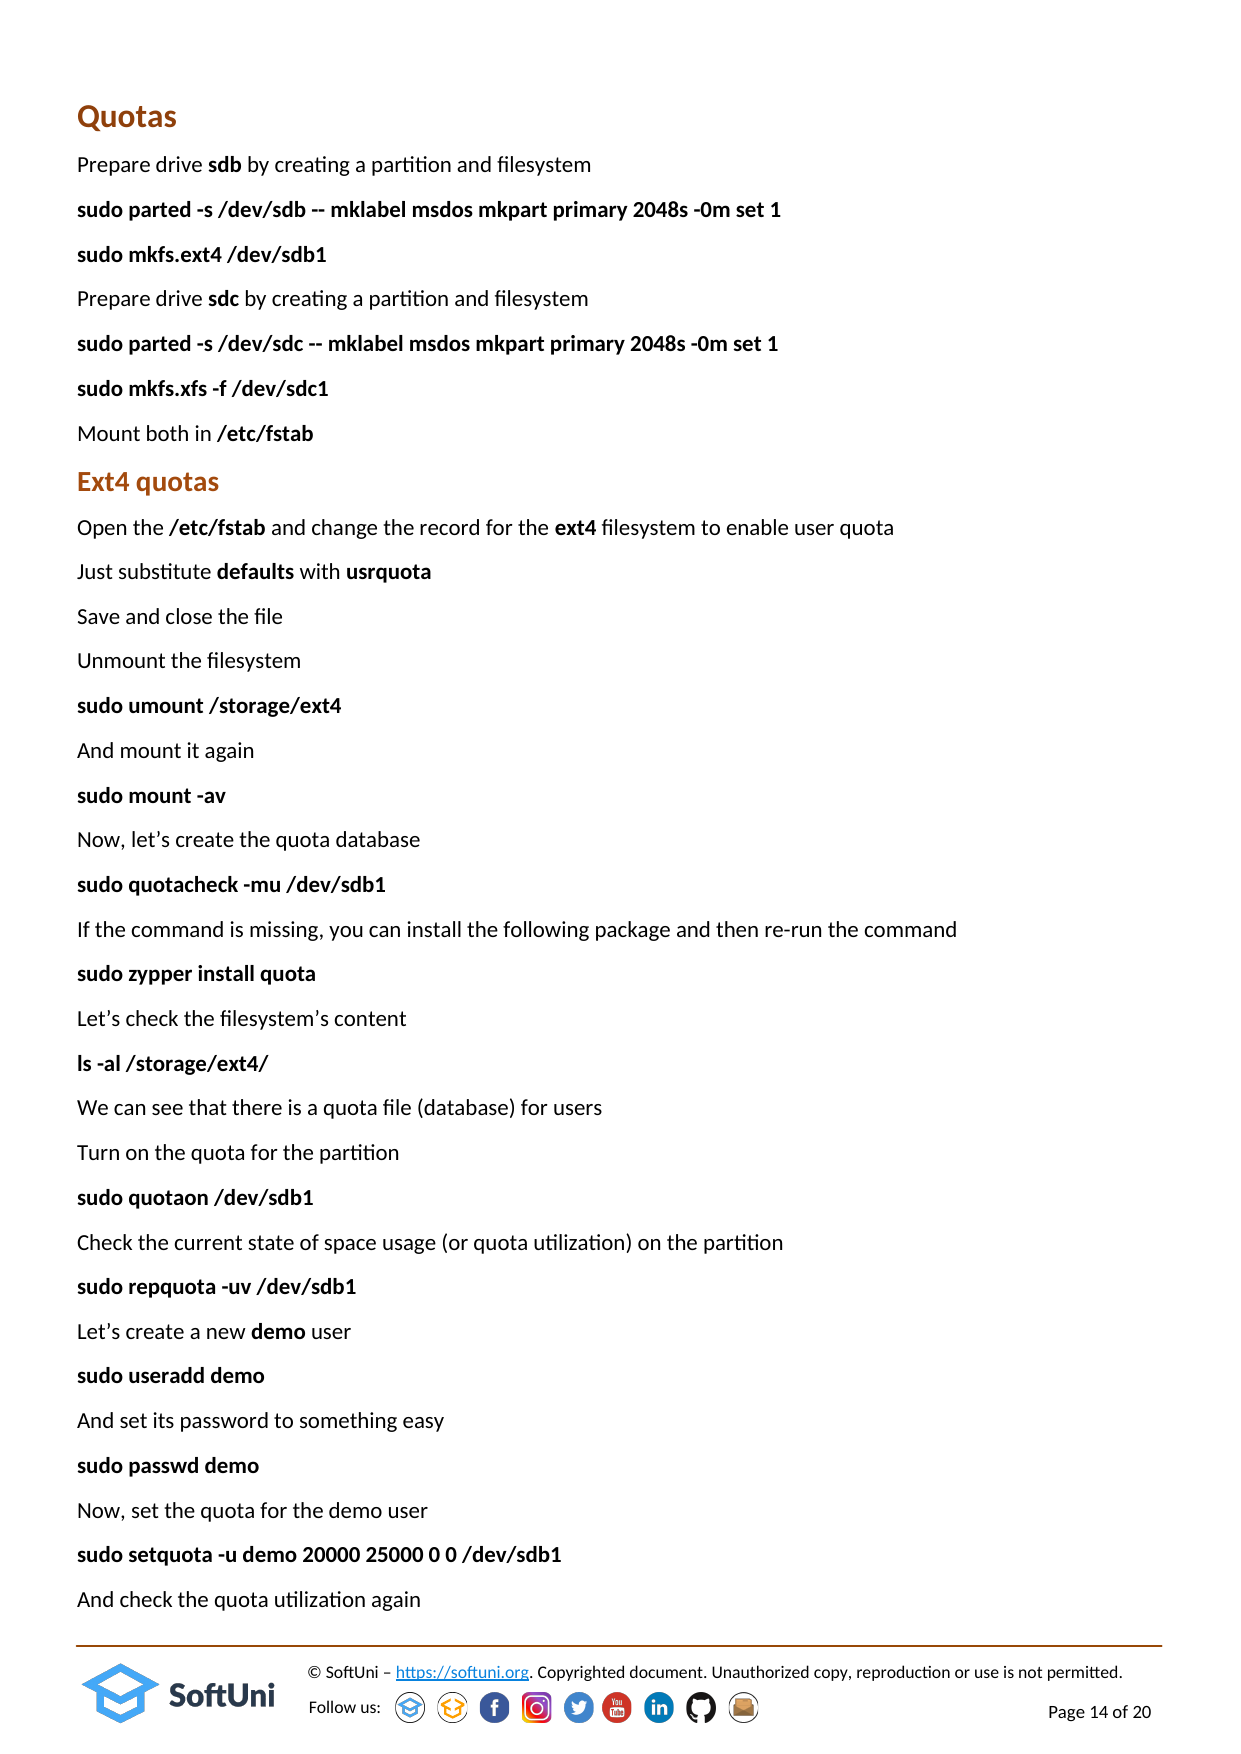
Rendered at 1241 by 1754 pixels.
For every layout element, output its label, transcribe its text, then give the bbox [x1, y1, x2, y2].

picture [686, 1692, 716, 1723]
picture [602, 1692, 632, 1723]
text sudo parted -s /dev/sdb -- mklabel msdos mkpart primary 2048s -0m set 1 [77, 195, 1163, 223]
text We can see that there is a quota file (database) for users [77, 1093, 1163, 1122]
picture [665, 1692, 674, 1701]
picture [395, 1692, 425, 1723]
text sudo mkfs.xfs -f /dev/sdc1 [77, 374, 1163, 402]
text sudo mkfs.ext4 /dev/sdb1 [77, 240, 1163, 268]
picture [658, 1705, 667, 1714]
subtitle Ext4 quotas [77, 463, 1163, 499]
text And mount it again [77, 736, 1163, 764]
text Mount both in /etc/fstab [77, 419, 1163, 447]
text sudo setquota -u demo 20000 25000 0 0 /dev/sdb1 [77, 1540, 1163, 1568]
text sudo passwd demo [77, 1451, 1163, 1479]
picture [564, 1692, 594, 1723]
text ls -al /storage/ext4/ [77, 1049, 1163, 1077]
text Open the /etc/fstab and change the record for the ext4 filesystem to enable user quota [77, 513, 1163, 541]
subtitle Quotas [77, 95, 1163, 136]
text Now, set the quota for the demo user [77, 1496, 1163, 1524]
text And check the quota utilization again [77, 1585, 1163, 1613]
text sudo quotaon /dev/sdb1 [77, 1183, 1163, 1211]
text sudo parted -s /dev/sdc -- mklabel msdos mkpart primary 2048s -0m set 1 [77, 329, 1163, 357]
text sudo useradd demo [77, 1362, 1163, 1390]
text Just substitute defaults with usrquota [77, 557, 1163, 585]
text Check the current state of space usage (or quota utilization) on the partition [77, 1228, 1163, 1256]
picture [75, 1658, 281, 1729]
picture [665, 1714, 674, 1723]
text If the command is missing, you can install the following package and then re-run the command [77, 915, 1163, 943]
text sudo mount -av [77, 781, 1163, 809]
picture [479, 1692, 510, 1723]
picture [437, 1692, 468, 1723]
picture [522, 1692, 552, 1723]
text Prepare drive sdb by creating a partition and filesystem [77, 151, 1163, 178]
picture [644, 1714, 653, 1723]
text Save and close the file [77, 602, 1163, 630]
text Prepare drive sdc by creating a partition and filesystem [77, 284, 1163, 313]
text And set its password to something easy [77, 1406, 1163, 1434]
text sudo zypper install quota [77, 959, 1163, 987]
text Let’s create a new demo user [77, 1317, 1163, 1345]
text sudo repquota -uv /dev/sdb1 [77, 1272, 1163, 1300]
text sudo umount /storage/ext4 [77, 691, 1163, 719]
text Let’s check the filesystem’s content [77, 1004, 1163, 1032]
text Turn on the quota for the partition [77, 1138, 1163, 1166]
text sudo quotacheck -mu /dev/sdb1 [77, 870, 1163, 898]
text Now, let’s create the quota database [77, 825, 1163, 853]
text Unmount the filesystem [77, 647, 1163, 675]
picture [728, 1692, 759, 1723]
picture [644, 1692, 653, 1701]
